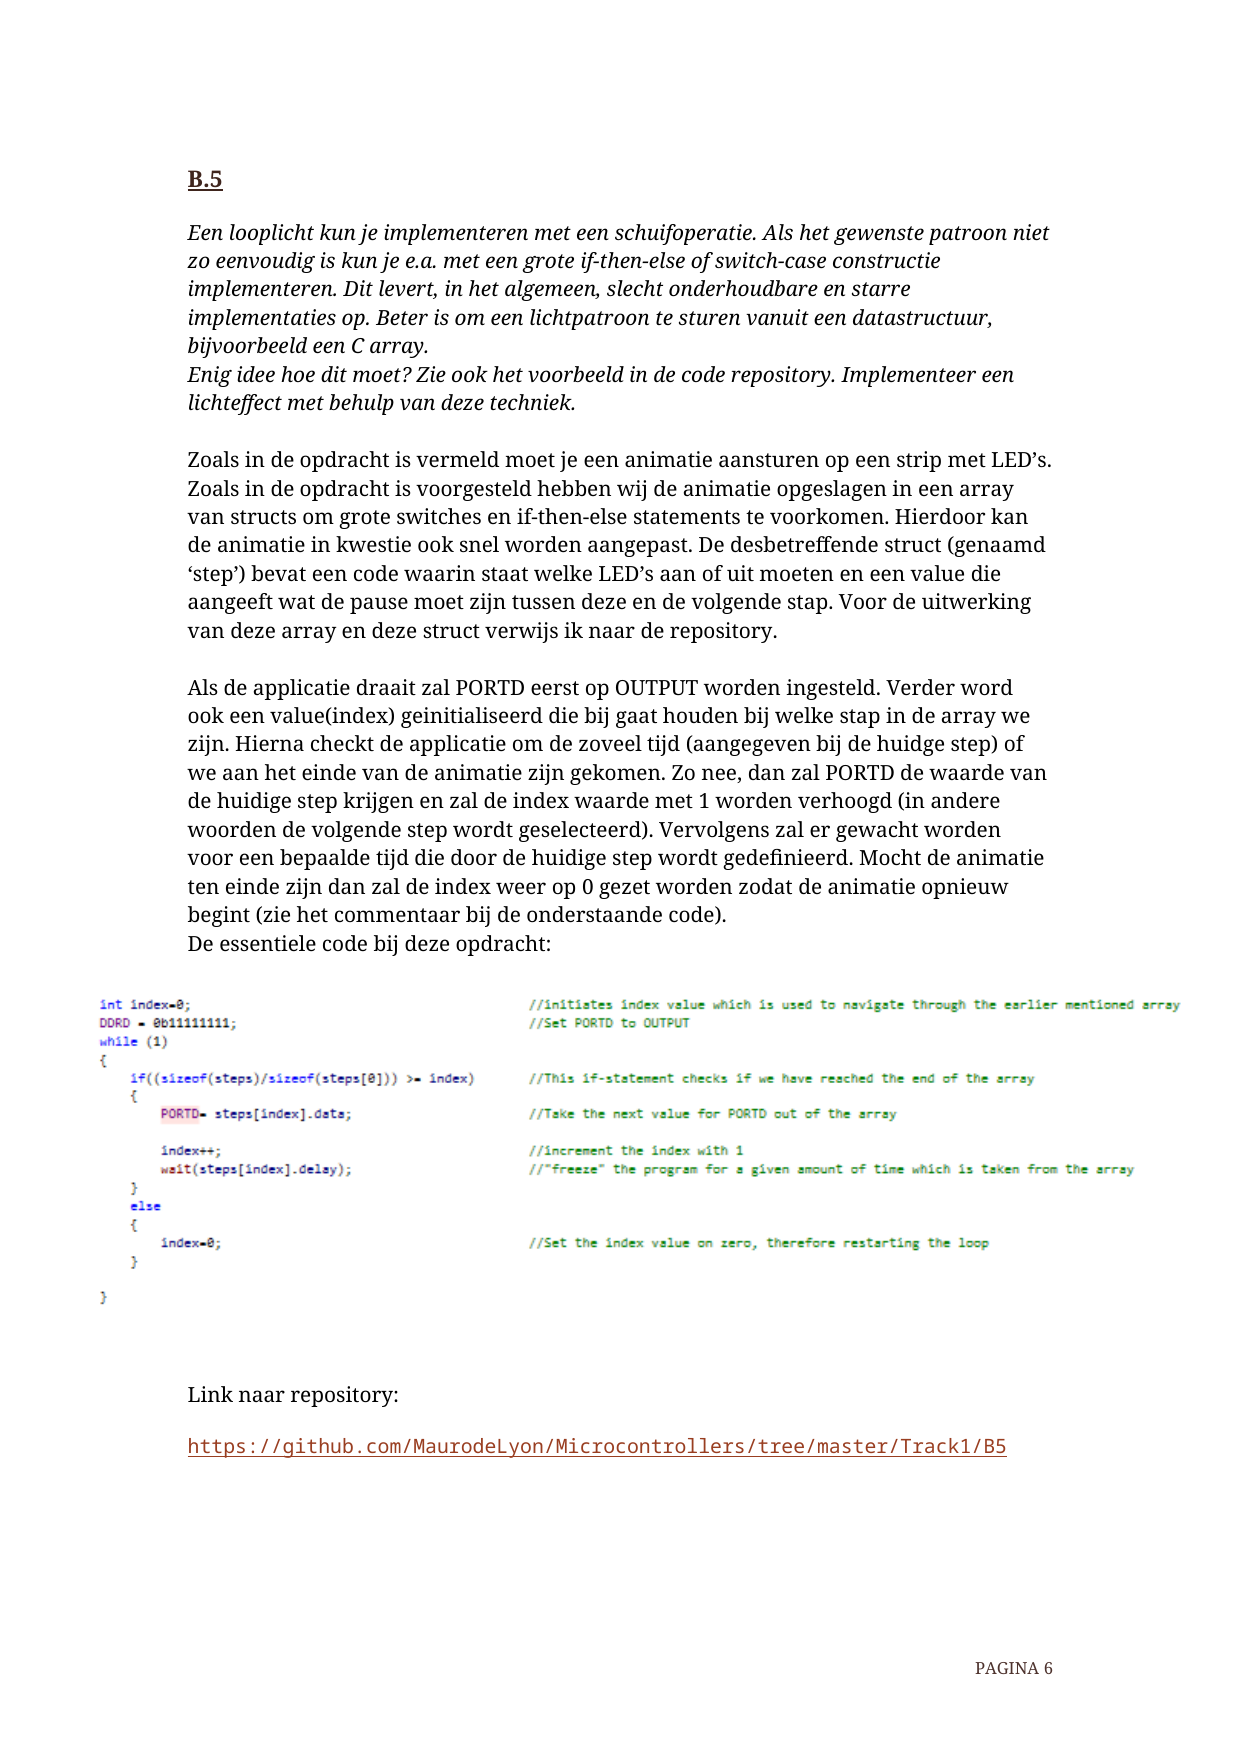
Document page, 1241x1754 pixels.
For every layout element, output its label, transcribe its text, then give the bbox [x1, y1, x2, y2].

picture [90, 981, 1236, 1315]
text De essentiele code bij deze opdracht: [187, 929, 1053, 957]
text Link naar repository: [187, 1381, 1053, 1409]
text Een looplicht kun je implementeren met een schuifoperatie. Als het gewenste patroon niet zo eenvoudig is kun je e.a. met een grote if-then-else of switch-case constructie implementeren. Dit levert, in het algemeen, slecht onderhoudbare en starre implementaties op. Beter is om een lichtpatroon te sturen vanuit een datastructuur, bijvoorbeeld een C array. [187, 218, 1053, 360]
text B.5 [187, 162, 1053, 194]
text Als de applicatie draait zal PORTD eerst op OUTPUT worden ingesteld. Verder word ook een value(index) geinitialiseerd die bij gaat houden bij welke stap in de array we zijn. Hierna checkt de applicatie om de zoveel tijd (aangegeven bij de huidge step) of we aan het einde van de animatie zijn gekomen. Zo nee, dan zal PORTD de waarde van de huidige step krijgen en zal de index waarde met 1 worden verhoogd (in andere woorden de volgende step wordt geselecteerd). Vervolgens zal er gewacht worden voor een bepaalde tijd die door de huidige step wordt gedefinieerd. Mocht de animatie ten einde zijn dan zal de index weer op 0 gezet worden zodat de animatie opnieuw begint (zie het commentaar bij de onderstaande code). [187, 673, 1053, 929]
text Zoals in de opdracht is vermeld moet je een animatie aansturen op een strip met LED’s. Zoals in de opdracht is voorgesteld hebben wij de animatie opgeslagen in een array van structs om grote switches en if-then-else statements te voorkomen. Hierdoor kan de animatie in kwestie ook snel worden aangepast. De desbetreffende struct (genaamd ‘step’) bevat een code waarin staat welke LED’s aan of uit moeten en een value die aangeeft wat de pause moet zijn tussen deze en de volgende stap. Voor de uitwerking van deze array en deze struct verwijs ik naar de repository. [187, 445, 1053, 644]
text https://github.com/MaurodeLyon/Microcontrollers/tree/master/Track1/B5 [187, 1433, 1053, 1460]
text Enig idee hoe dit moet? Zie ook het voorbeeld in de code repository. Implementeer een lichteffect met behulp van deze techniek. [187, 360, 1053, 417]
